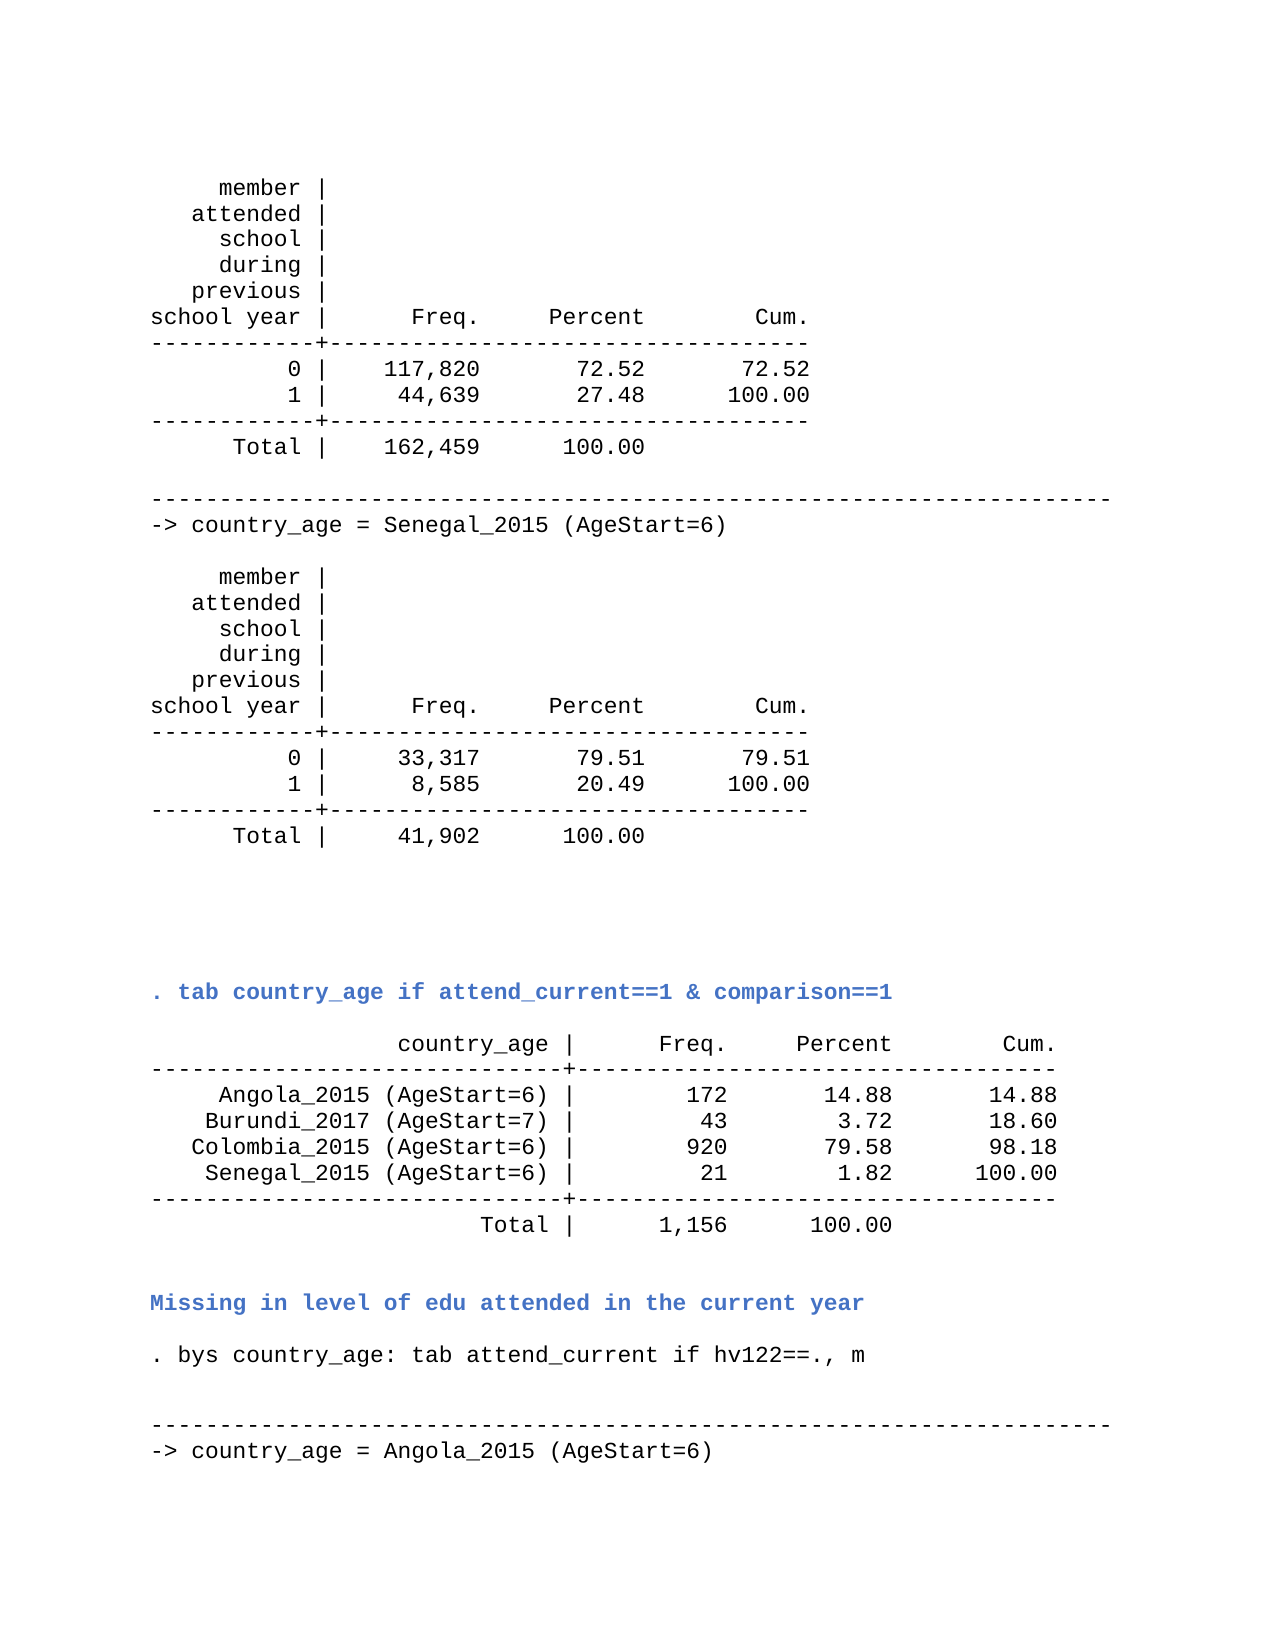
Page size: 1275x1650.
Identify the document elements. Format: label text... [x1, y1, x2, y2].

text previous | [150, 669, 1125, 695]
text during | [150, 643, 1125, 669]
text previous | [150, 280, 1125, 306]
text school year | Freq. Percent Cum. [150, 695, 1125, 721]
text . tab country_age if attend_current==1 & comparison==1 [150, 980, 1125, 1006]
text Total | 1,156 100.00 [150, 1213, 1125, 1239]
text country_age | Freq. Percent Cum. [150, 1032, 1125, 1058]
text during | [150, 254, 1125, 280]
text ------------+----------------------------------- [150, 721, 1125, 747]
text ------------------------------+----------------------------------- [150, 1058, 1125, 1084]
text Total | 41,902 100.00 [150, 824, 1125, 850]
text 1 | 44,639 27.48 100.00 [150, 383, 1125, 409]
text . bys country_age: tab attend_current if hv122==., m [150, 1343, 1125, 1369]
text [150, 332, 1125, 357]
text school | [150, 617, 1125, 643]
text ------------+----------------------------------- [150, 798, 1125, 824]
text Missing in level of edu attended in the current year [150, 1291, 1125, 1317]
text ------------+----------------------------------- [150, 409, 1125, 435]
text attended | [150, 591, 1125, 617]
text Senegal_2015 (AgeStart=6) | 21 1.82 100.00 [150, 1162, 1125, 1187]
text Total | 162,459 100.00 [150, 435, 1125, 461]
text ---------------------------------------------------------------------- [150, 487, 1125, 513]
text school year | Freq. Percent Cum. [150, 306, 1125, 332]
text Burundi_2017 (AgeStart=7) | 43 3.72 18.60 [150, 1110, 1125, 1136]
text -----------------------------------------------------------------------> country_age = Angola_2015 (AgeStart=6) [150, 1414, 1125, 1466]
text member | [150, 176, 1125, 202]
text 1 | 8,585 20.49 100.00 [150, 772, 1125, 798]
text 0 | 117,820 72.52 72.52 [150, 357, 1125, 383]
text school | [150, 228, 1125, 254]
text ------------------------------+----------------------------------- [150, 1187, 1125, 1213]
text -> country_age = Senegal_2015 (AgeStart=6) [150, 513, 1125, 539]
text attended | [150, 202, 1125, 228]
text member | [150, 565, 1125, 591]
text 0 | 33,317 79.51 79.51 [150, 747, 1125, 772]
text Angola_2015 (AgeStart=6) | 172 14.88 14.88 [150, 1084, 1125, 1110]
text Colombia_2015 (AgeStart=6) | 920 79.58 98.18 [150, 1136, 1125, 1162]
